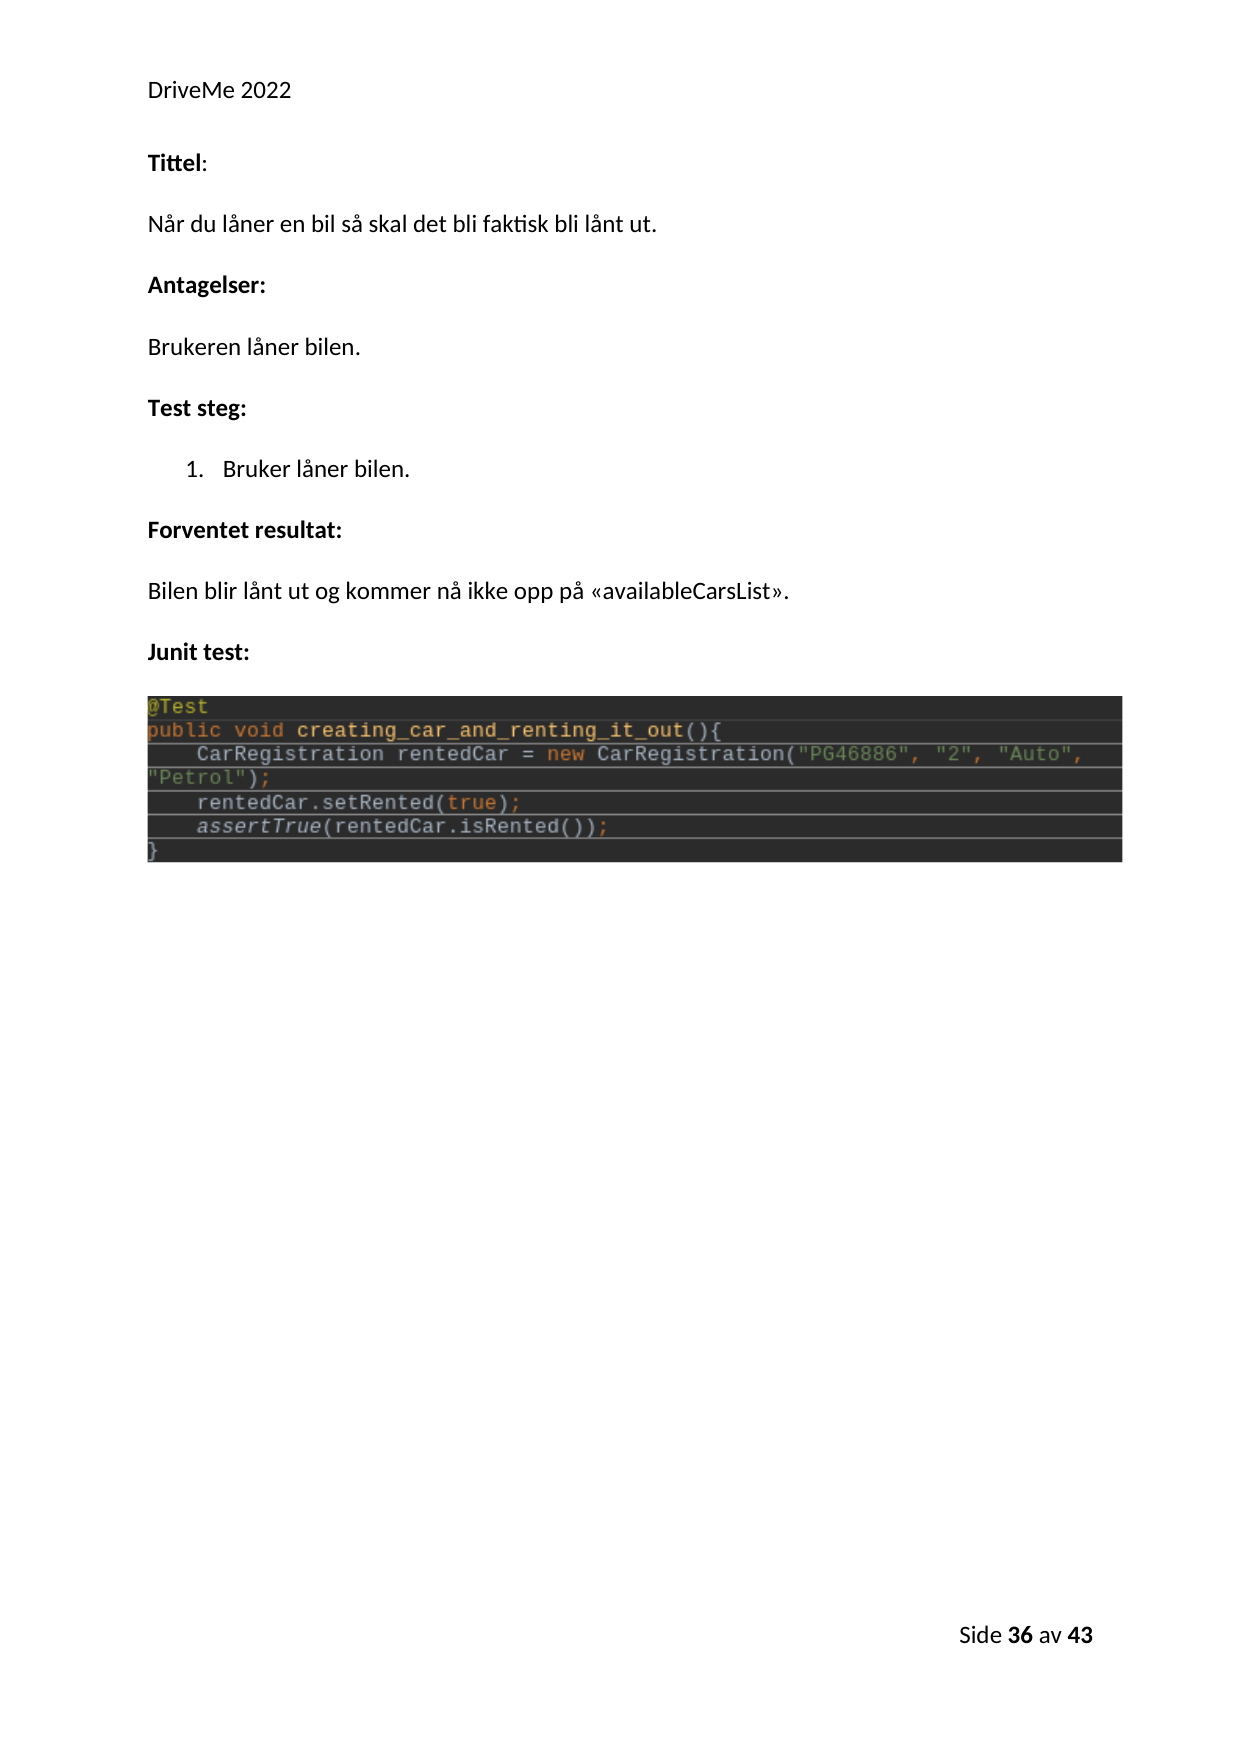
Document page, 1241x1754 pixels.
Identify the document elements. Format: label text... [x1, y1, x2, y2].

list Bruker låner bilen. [185, 453, 1093, 483]
text Når du låner en bil så skal det bli faktisk bli lånt ut. [148, 209, 1093, 239]
text Antagelser: [148, 270, 1093, 300]
text Junit test: [148, 636, 1093, 666]
text Tittel: [148, 148, 1093, 178]
text Test steg: [148, 392, 1093, 422]
text Brukeren låner bilen. [148, 331, 1093, 361]
text Forventet resultat: [148, 514, 1093, 544]
text Bilen blir lånt ut og kommer nå ikke opp på «availableCarsList». [148, 575, 1093, 605]
